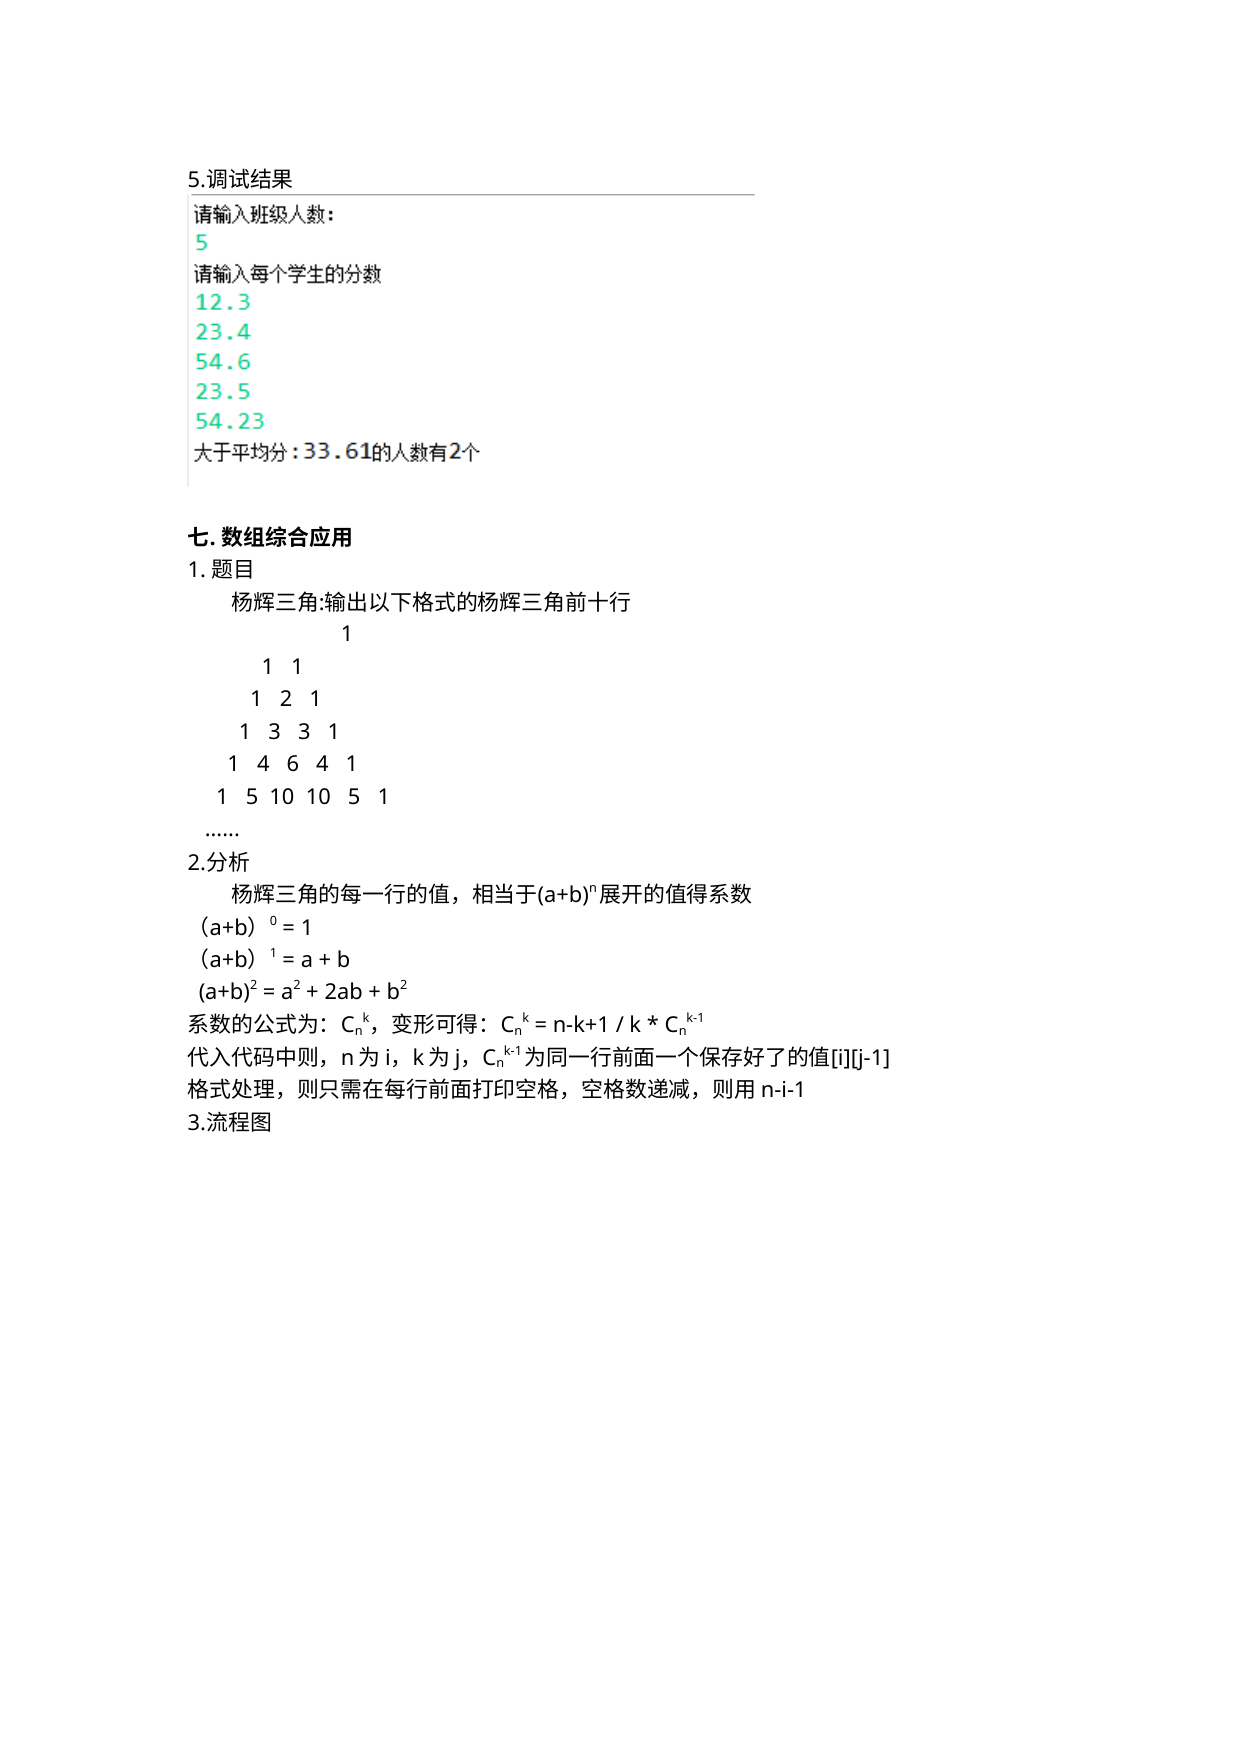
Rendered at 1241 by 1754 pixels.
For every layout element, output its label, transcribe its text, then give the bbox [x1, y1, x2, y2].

text 1 4 6 4 1 [187, 747, 1053, 779]
text 杨辉三角:输出以下格式的杨辉三角前十行 [187, 584, 1053, 617]
text 1 3 3 1 [187, 714, 1053, 747]
text 1 1 [187, 649, 1053, 682]
text ...... [187, 812, 1053, 844]
text 5.调试结果 [187, 162, 1053, 194]
picture [187, 194, 755, 487]
text （a+b）0 = 1 [187, 909, 1053, 942]
text 1 2 1 [187, 682, 1053, 714]
text 七. 数组综合应用 [187, 519, 1053, 552]
text 1 5 10 10 5 1 [187, 779, 1053, 812]
text 3.流程图 [187, 1104, 1053, 1137]
text 杨辉三角的每一行的值，相当于(a+b)n展开的值得系数 [187, 877, 1053, 909]
text 1. 题目 [187, 552, 1053, 584]
text 2.分析 [187, 844, 1053, 877]
text 系数的公式为：Cnk，变形可得：Cnk = n-k+1 / k * Cnk-1 [187, 1007, 1053, 1039]
text 格式处理，则只需在每行前面打印空格，空格数递减，则用n-i-1 [187, 1072, 1053, 1104]
text （a+b）1 = a + b [187, 942, 1053, 974]
text (a+b)2 = a2 + 2ab + b2 [187, 974, 1053, 1007]
text 1 [187, 617, 1053, 649]
text 代入代码中则，n为i，k为j，Cnk-1为同一行前面一个保存好了的值[i][j-1] [187, 1039, 1053, 1072]
